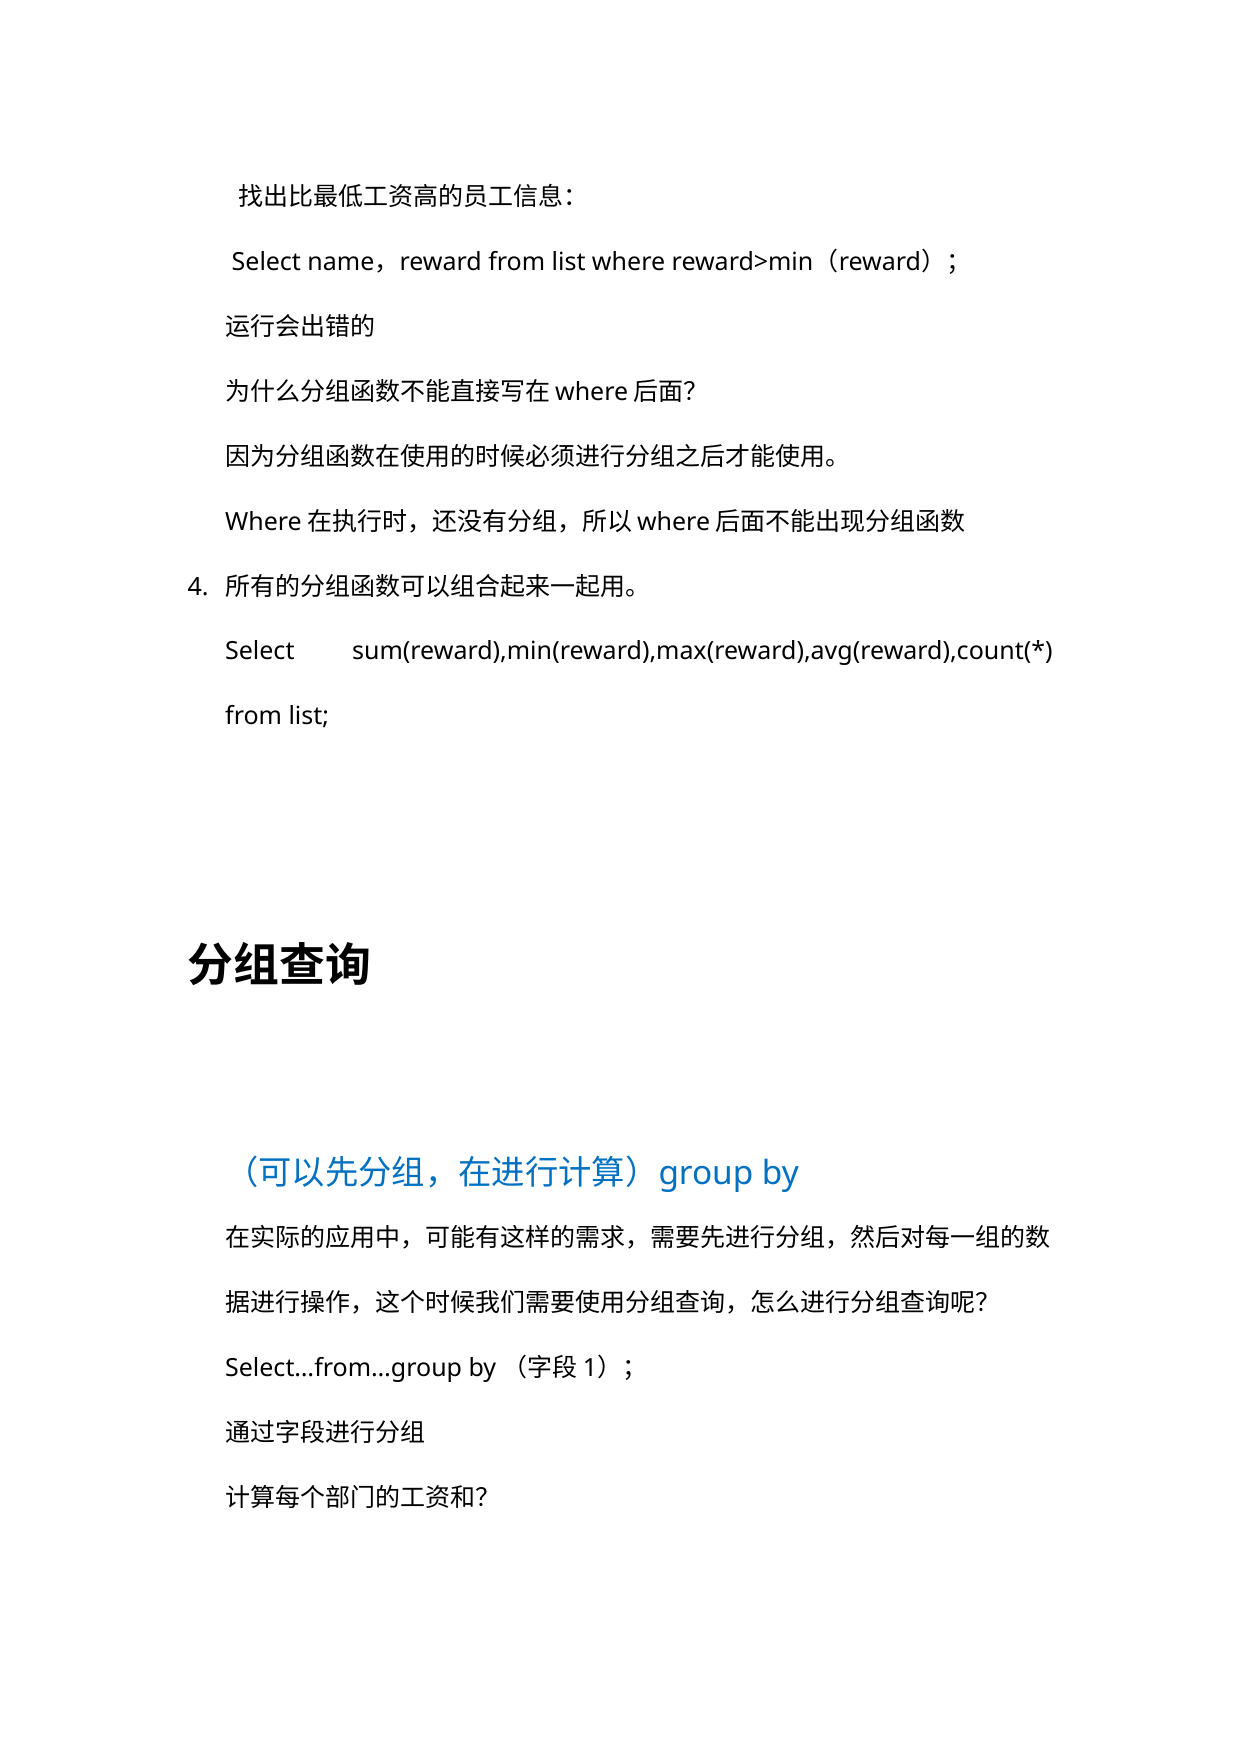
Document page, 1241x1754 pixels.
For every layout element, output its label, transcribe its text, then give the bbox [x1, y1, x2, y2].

list 通过字段进行分组 [225, 1398, 1053, 1463]
subtitle 分组查询 [187, 912, 1053, 1010]
list Where在执行时，还没有分组，所以where后面不能出现分组函数 [225, 487, 1053, 552]
list 所有的分组函数可以组合起来一起用。 [187, 552, 1053, 617]
list （可以先分组，在进行计算）group by [225, 1138, 1053, 1203]
list Select name，reward from list where reward>min（reward）； [225, 227, 1053, 292]
list 运行会出错的 [225, 292, 1053, 357]
list 计算每个部门的工资和？ [225, 1463, 1053, 1528]
list Select…from…group by （字段1）； [225, 1333, 1053, 1398]
list 因为分组函数在使用的时候必须进行分组之后才能使用。 [225, 422, 1053, 487]
list 为什么分组函数不能直接写在where后面？ [225, 357, 1053, 422]
list Select sum(reward),min(reward),max(reward),avg(reward),count(*) from list; [225, 617, 1053, 747]
list 在实际的应用中，可能有这样的需求，需要先进行分组，然后对每一组的数据进行操作，这个时候我们需要使用分组查询，怎么进行分组查询呢？ [225, 1203, 1053, 1333]
list 找出比最低工资高的员工信息： [225, 162, 1053, 227]
